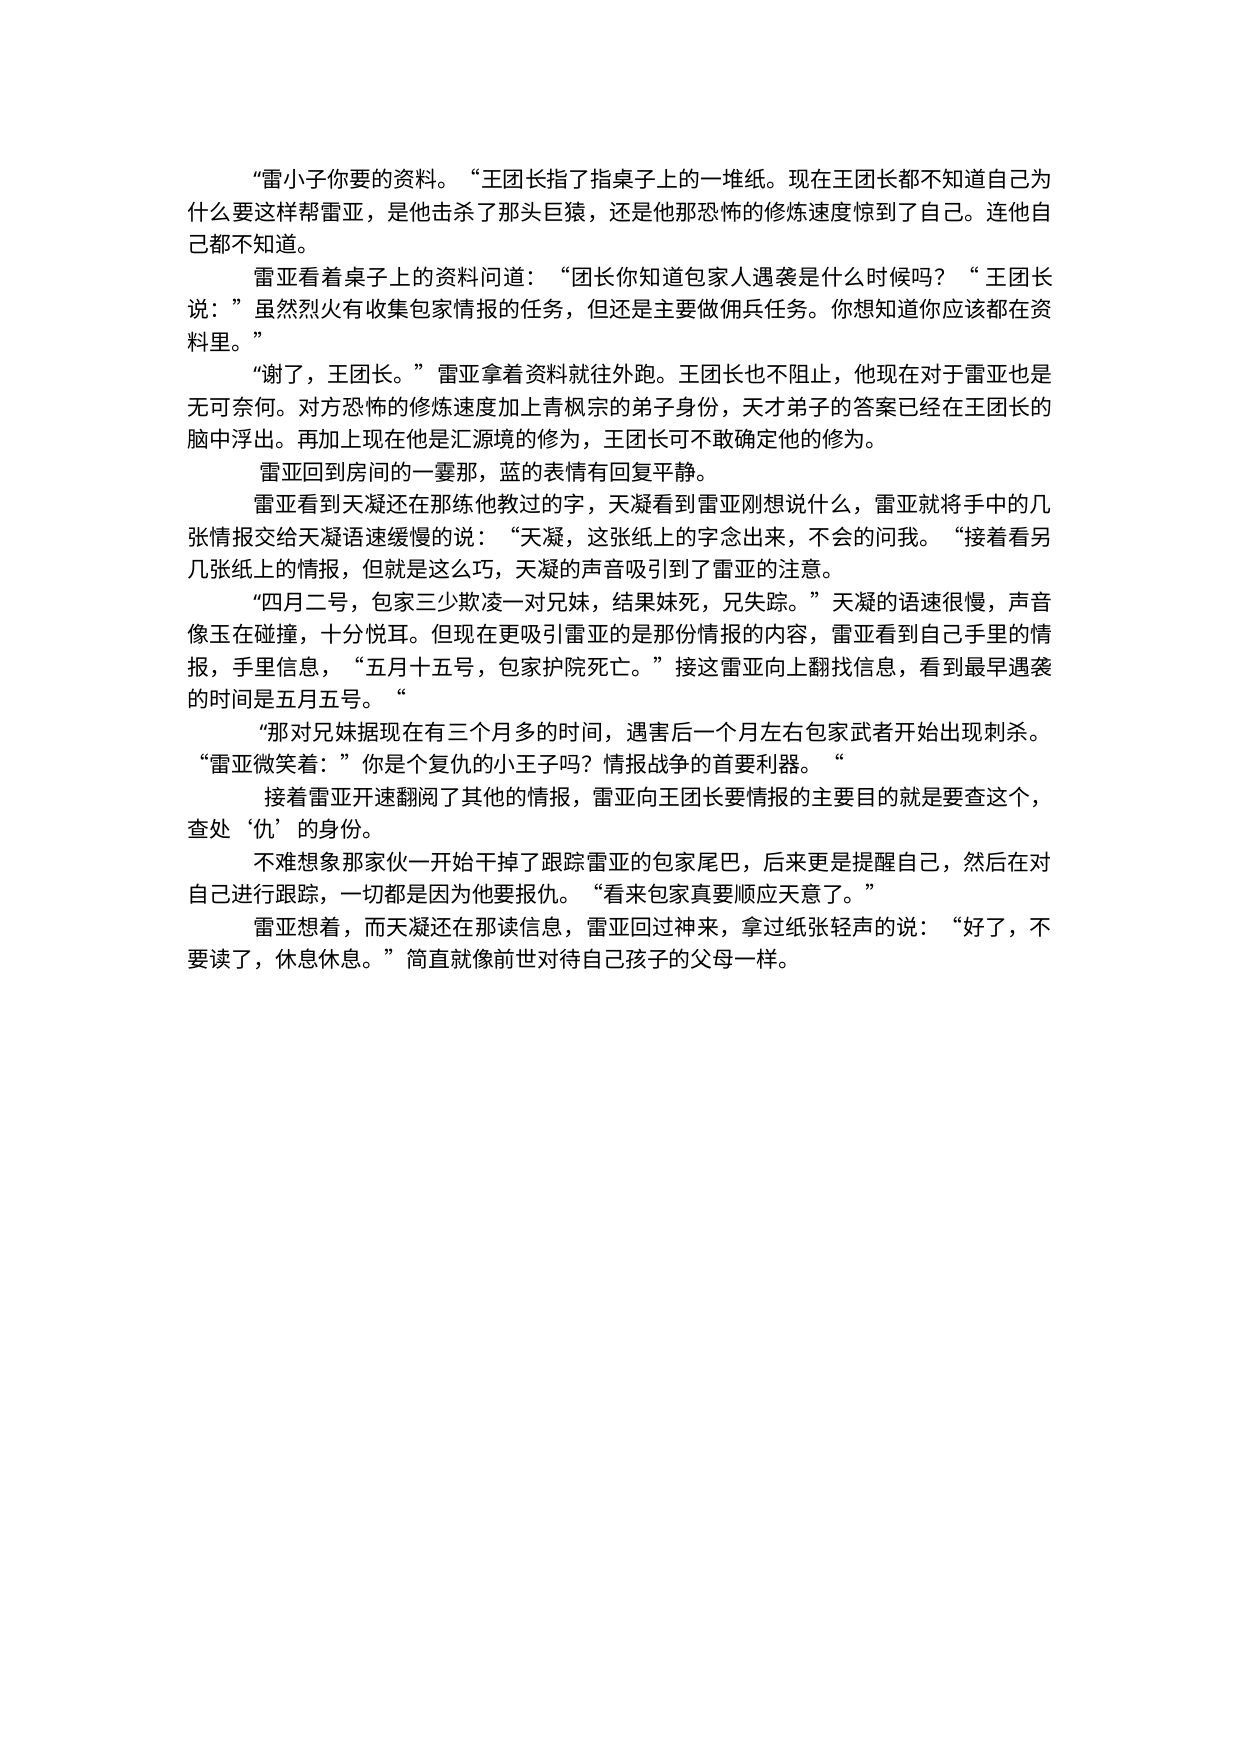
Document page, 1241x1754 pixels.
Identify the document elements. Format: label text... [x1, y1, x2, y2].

text “谢了，王团长。”雷亚拿着资料就往外跑。王团长也不阻止，他现在对于雷亚也是无可奈何。对方恐怖的修炼速度加上青枫宗的弟子身份，天才弟子的答案已经在王团长的脑中浮出。再加上现在他是汇源境的修为，王团长可不敢确定他的修为。 [187, 357, 1053, 454]
text 雷亚看着桌子上的资料问道：“团长你知道包家人遇袭是什么时候吗？“ 王团长说：”虽然烈火有收集包家情报的任务，但还是主要做佣兵任务。你想知道你应该都在资料里。” [187, 259, 1053, 357]
text “四月二号，包家三少欺凌一对兄妹，结果妹死，兄失踪。”天凝的语速很慢，声音像玉在碰撞，十分悦耳。但现在更吸引雷亚的是那份情报的内容，雷亚看到自己手里的情报，手里信息，“五月十五号，包家护院死亡。”接这雷亚向上翻找信息，看到最早遇袭的时间是五月五号。“ [187, 584, 1053, 714]
text 雷亚回到房间的一霎那，蓝的表情有回复平静。 [187, 454, 1053, 487]
text 雷亚看到天凝还在那练他教过的字，天凝看到雷亚刚想说什么，雷亚就将手中的几张情报交给天凝语速缓慢的说：“天凝，这张纸上的字念出来，不会的问我。“接着看另几张纸上的情报，但就是这么巧，天凝的声音吸引到了雷亚的注意。 [187, 487, 1053, 584]
text “那对兄妹据现在有三个月多的时间，遇害后一个月左右包家武者开始出现刺杀。“雷亚微笑着：”你是个复仇的小王子吗？情报战争的首要利器。“ [187, 714, 1053, 779]
text 不难想象那家伙一开始干掉了跟踪雷亚的包家尾巴，后来更是提醒自己，然后在对自己进行跟踪，一切都是因为他要报仇。“看来包家真要顺应天意了。” [187, 844, 1053, 909]
text 接着雷亚开速翻阅了其他的情报，雷亚向王团长要情报的主要目的就是要查这个，查处‘仇’的身份。 [187, 779, 1053, 844]
text 雷亚想着，而天凝还在那读信息，雷亚回过神来，拿过纸张轻声的说：“好了，不要读了，休息休息。”简直就像前世对待自己孩子的父母一样。 [187, 909, 1053, 974]
text “雷小子你要的资料。“王团长指了指桌子上的一堆纸。现在王团长都不知道自己为什么要这样帮雷亚，是他击杀了那头巨猿，还是他那恐怖的修炼速度惊到了自己。连他自己都不知道。 [187, 162, 1053, 259]
